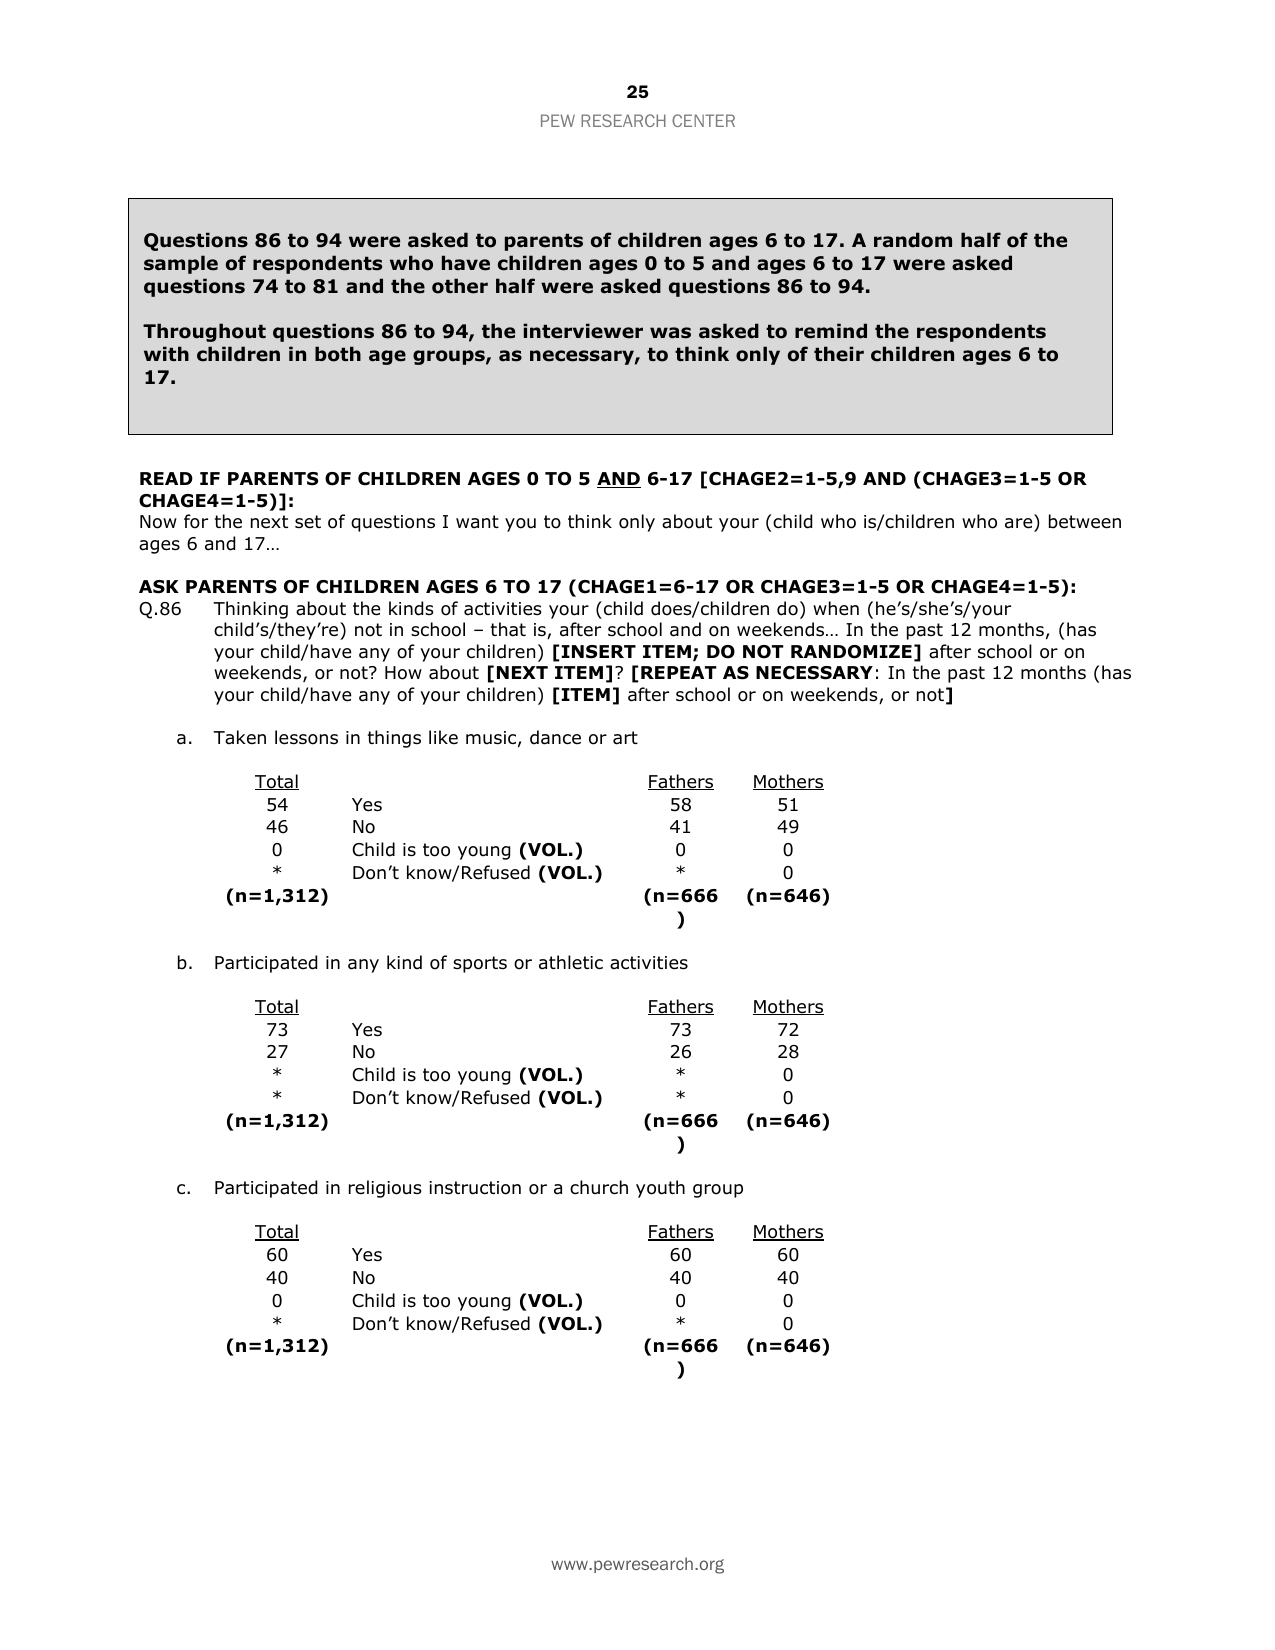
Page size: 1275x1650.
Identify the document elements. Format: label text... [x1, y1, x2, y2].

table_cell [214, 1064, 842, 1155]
text READ IF PARENTS OF CHILDREN AGES 0 TO 5 AND 6-17 [CHAGE2=1-5,9 AND (CHAGE3=1-5 OR CHAGE4=1-5)]: [139, 468, 1136, 511]
list Participated in any kind of sports or athletic activities [176, 952, 1136, 973]
list Taken lessons in things like music, dance or art [176, 727, 1136, 748]
text ASK PARENTS OF CHILDREN AGES 6 TO 17 (CHAGE1=6-17 OR CHAGE3=1-5 OR CHAGE4=1-5): [139, 576, 1136, 597]
list Participated in religious instruction or a church youth group [176, 1177, 1136, 1198]
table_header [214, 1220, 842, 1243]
text Q.86 Thinking about the kinds of activities your (child does/children do) when (he’s/she’s/your child’s/they’re) not in school – that is, after school and on weekends… In the past 12 months, (has your child/have any of your children) [INSERT ITEM; DO NOT RANDOMIZE] after school or on weekends, or not? How about [NEXT ITEM]? [REPEAT AS NECESSARY: In the past 12 months (has your child/have any of your children) [ITEM] after school or on weekends, or not] [139, 597, 1136, 705]
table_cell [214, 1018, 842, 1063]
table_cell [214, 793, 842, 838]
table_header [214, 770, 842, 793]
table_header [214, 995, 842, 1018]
text Now for the next set of questions I want you to think only about your (child who is/children who are) between ages 6 and 17… [139, 511, 1136, 554]
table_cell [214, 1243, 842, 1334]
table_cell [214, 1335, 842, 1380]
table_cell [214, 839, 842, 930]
